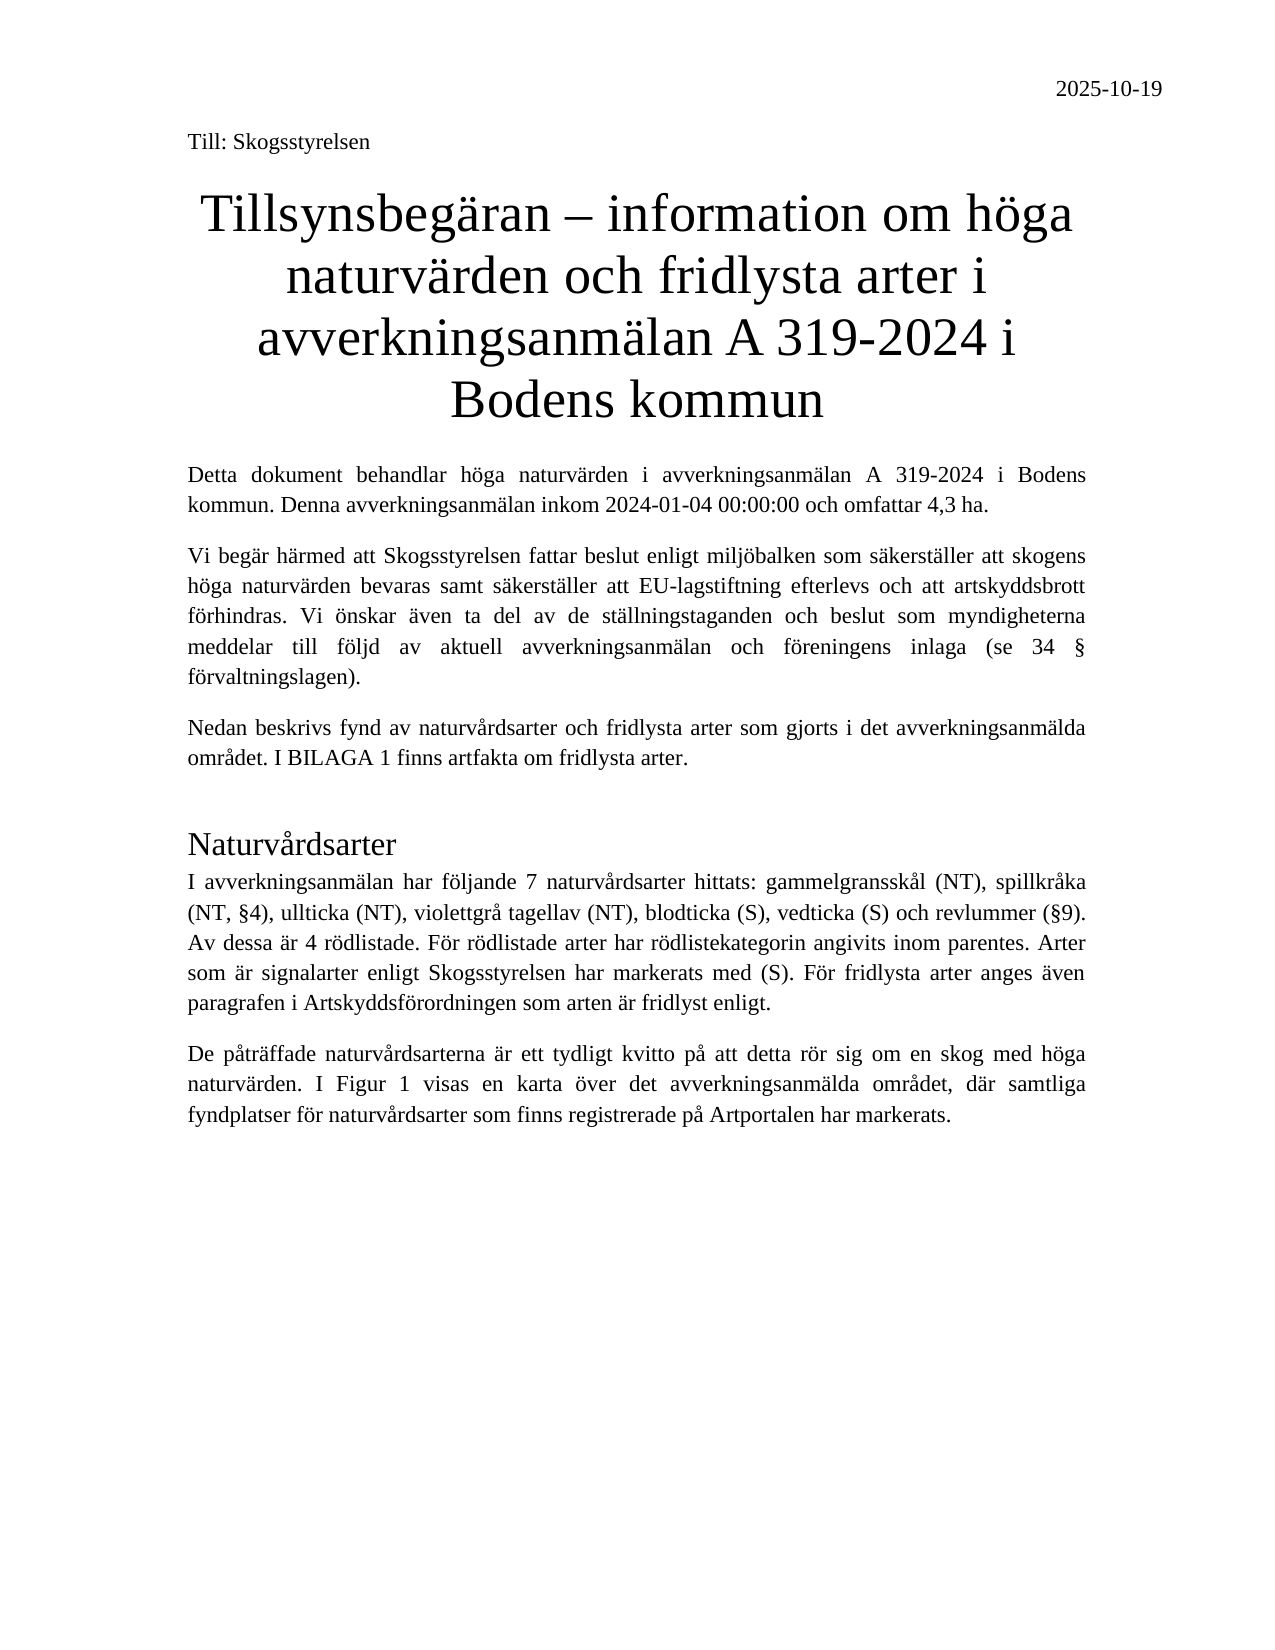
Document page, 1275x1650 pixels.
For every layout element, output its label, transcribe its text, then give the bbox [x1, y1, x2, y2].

subtitle Naturvårdsarter [187, 824, 1087, 863]
text Vi begär härmed att Skogsstyrelsen fattar beslut enligt miljöbalken som säkerställer att skogens höga naturvärden bevaras samt säkerställer att EU-lagstiftning efterlevs och att artskyddsbrott förhindras. Vi önskar även ta del av de ställningstaganden och beslut som myndigheterna meddelar till följd av aktuell avverkningsanmälan och föreningens inlaga (se 34 § förvaltningslagen). [187, 542, 1087, 689]
text De påträffade naturvårdsarterna är ett tydligt kvitto på att detta rör sig om en skog med höga naturvärden. I Figur 1 visas en karta över det avverkningsanmälda området, där samtliga fyndplatser för naturvårdsarter som finns registrerade på Artportalen har markerats. [187, 1040, 1087, 1127]
text Detta dokument behandlar höga naturvärden i avverkningsanmälan A 319-2024 i Bodens kommun. Denna avverkningsanmälan inkom 2024-01-04 00:00:00 och omfattar 4,3 ha. [187, 461, 1087, 517]
text Nedan beskrivs fynd av naturvårdsarter och fridlysta arter som gjorts i det avverkningsanmälda området. I BILAGA 1 finns artfakta om fridlysta arter. [187, 714, 1087, 771]
title Tillsynsbegäran – information om höga naturvärden och fridlysta arter i avverkningsanmälan A 319-2024 i Bodens kommun [187, 180, 1087, 429]
text I avverkningsanmälan har följande 7 naturvårdsarter hittats: gammelgransskål (NT), spillkråka (NT, §4), ullticka (NT), violettgrå tagellav (NT), blodticka (S), vedticka (S) och revlummer (§9). Av dessa är 4 rödlistade. För rödlistade arter har rödlistekategorin angivits inom parentes. Arter som är signalarter enligt Skogsstyrelsen har markerats med (S). För fridlysta arter anges även paragrafen i Artskyddsförordningen som arten är fridlyst enligt. [187, 868, 1087, 1016]
